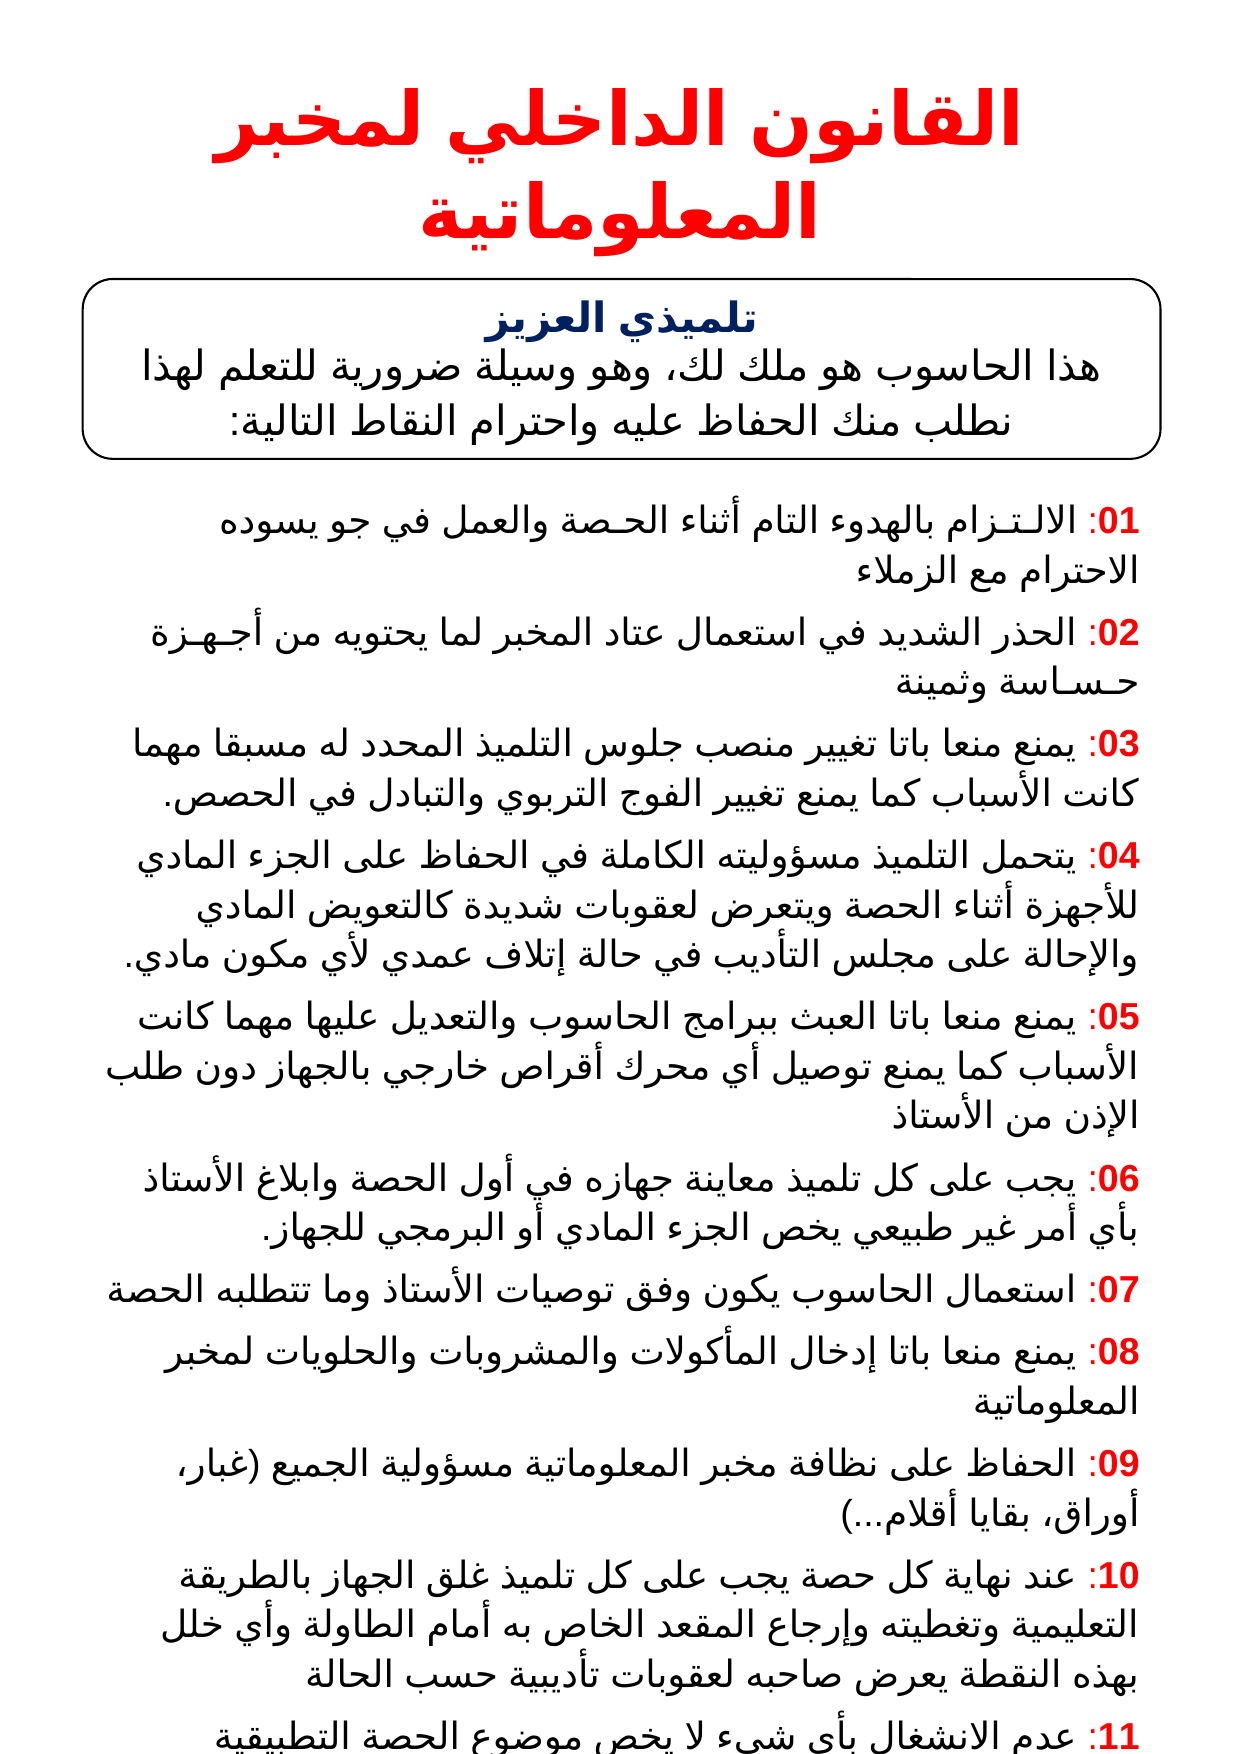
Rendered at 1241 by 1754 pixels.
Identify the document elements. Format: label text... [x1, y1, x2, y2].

text القانون الداخلي لمخبر المعلوماتية [75, 75, 1165, 254]
